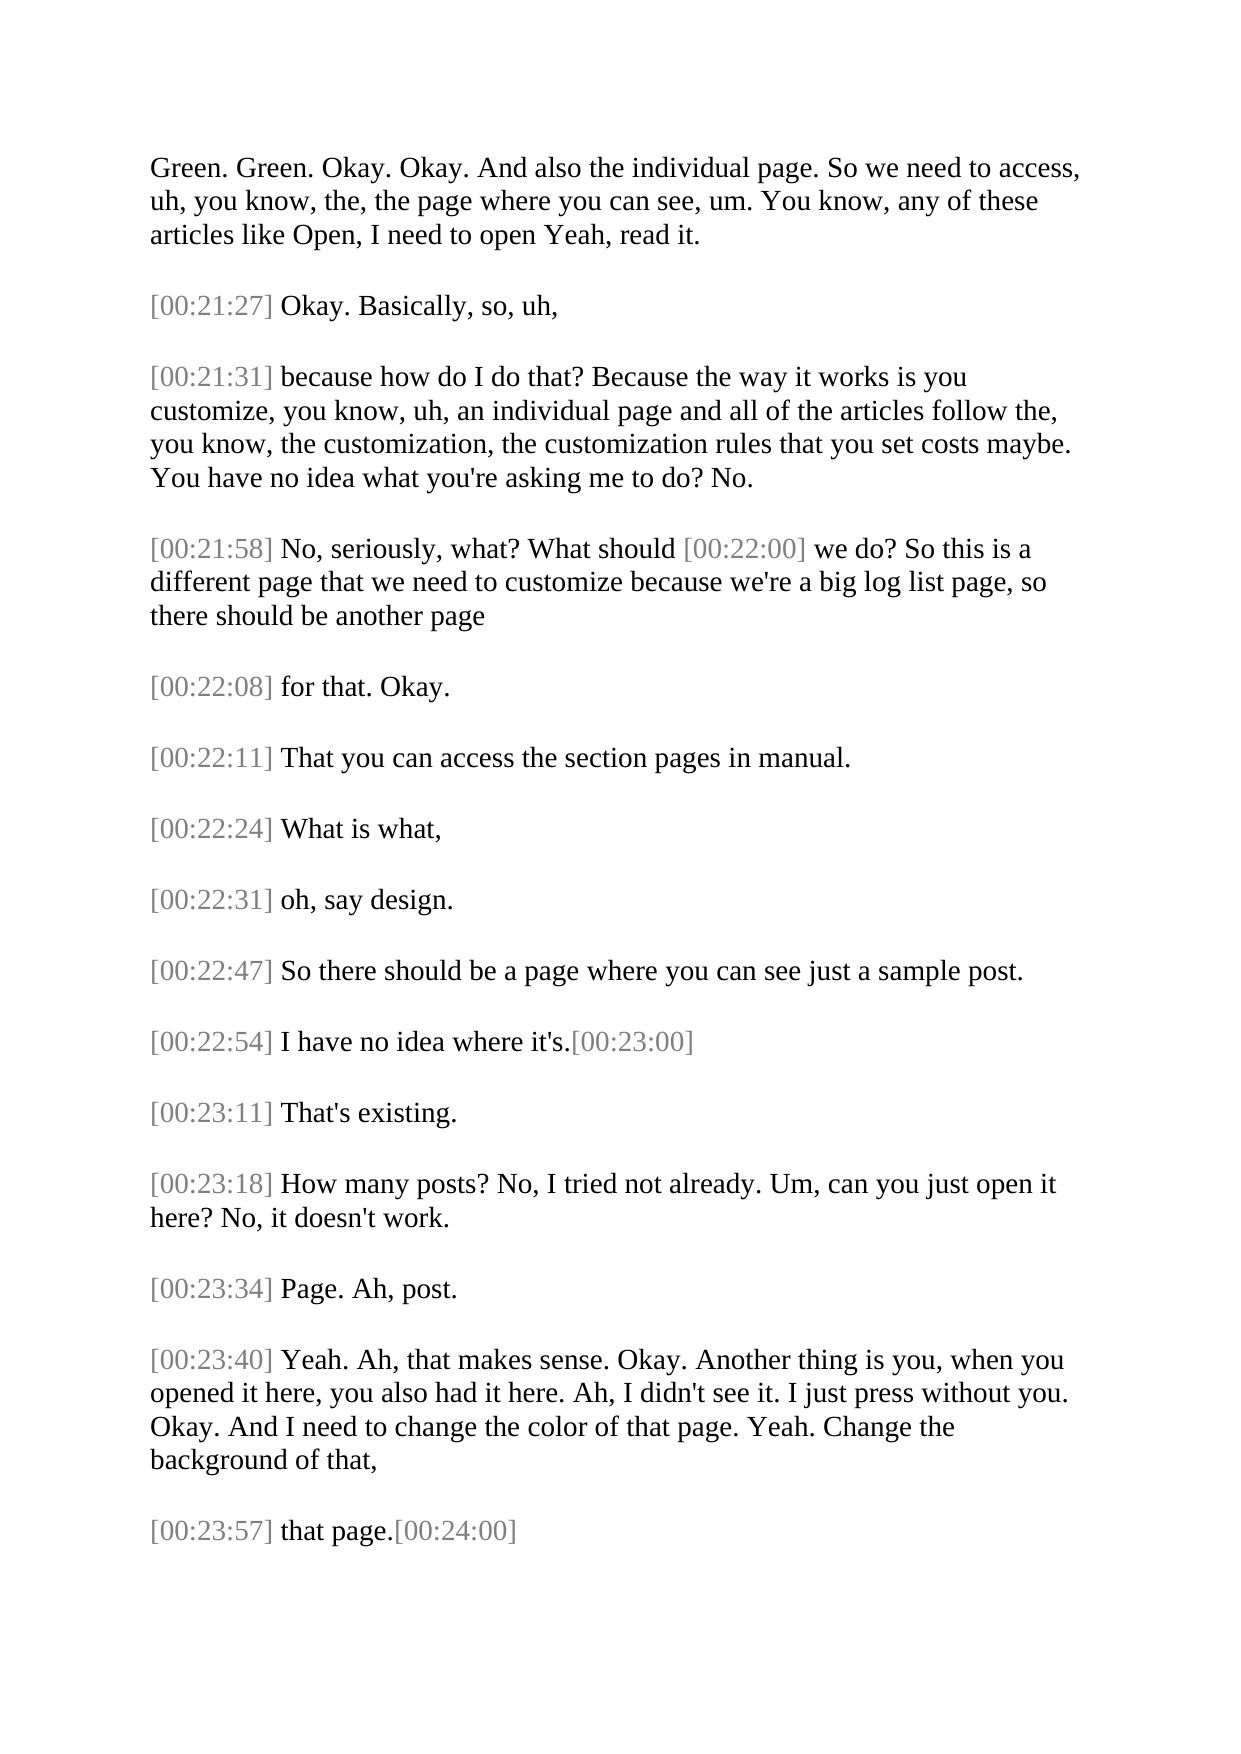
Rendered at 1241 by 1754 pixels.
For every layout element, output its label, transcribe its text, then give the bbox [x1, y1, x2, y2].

text [00:22:11] That you can access the section pages in manual. [150, 740, 1090, 773]
text [00:22:54] I have no idea where it's.[00:23:00] [150, 1024, 1090, 1058]
text [00:22:47] So there should be a page where you can see just a sample post. [150, 953, 1090, 987]
text [00:23:57] that page.[00:24:00] [150, 1513, 1090, 1547]
text [00:21:31] because how do I do that? Because the way it works is you customize, you know, uh, an individual page and all of the articles follow the, you know, the customization, the customization rules that you set costs maybe. You have no idea what you're asking me to do? No. [150, 359, 1090, 493]
text [00:23:18] How many posts? No, I tried not already. Um, can you just open it here? No, it doesn't work. [150, 1166, 1090, 1233]
text [00:21:27] Okay. Basically, so, uh, [150, 288, 1090, 322]
text [00:22:31] oh, say design. [150, 882, 1090, 916]
text [00:22:24] What is what, [150, 811, 1090, 844]
text [00:21:58] No, seriously, what? What should [00:22:00] we do? So this is a different page that we need to customize because we're a big log list page, so there should be another page [150, 531, 1090, 631]
text [00:23:40] Yeah. Ah, that makes sense. Okay. Another thing is you, when you opened it here, you also had it here. Ah, I didn't see it. I just press without you. Okay. And I need to change the color of that page. Yeah. Change the background of that, [150, 1342, 1090, 1476]
text [00:22:08] for that. Okay. [150, 669, 1090, 702]
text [150, 150, 1090, 251]
text [00:23:11] That's existing. [150, 1095, 1090, 1129]
text [00:23:34] Page. Ah, post. [150, 1271, 1090, 1304]
